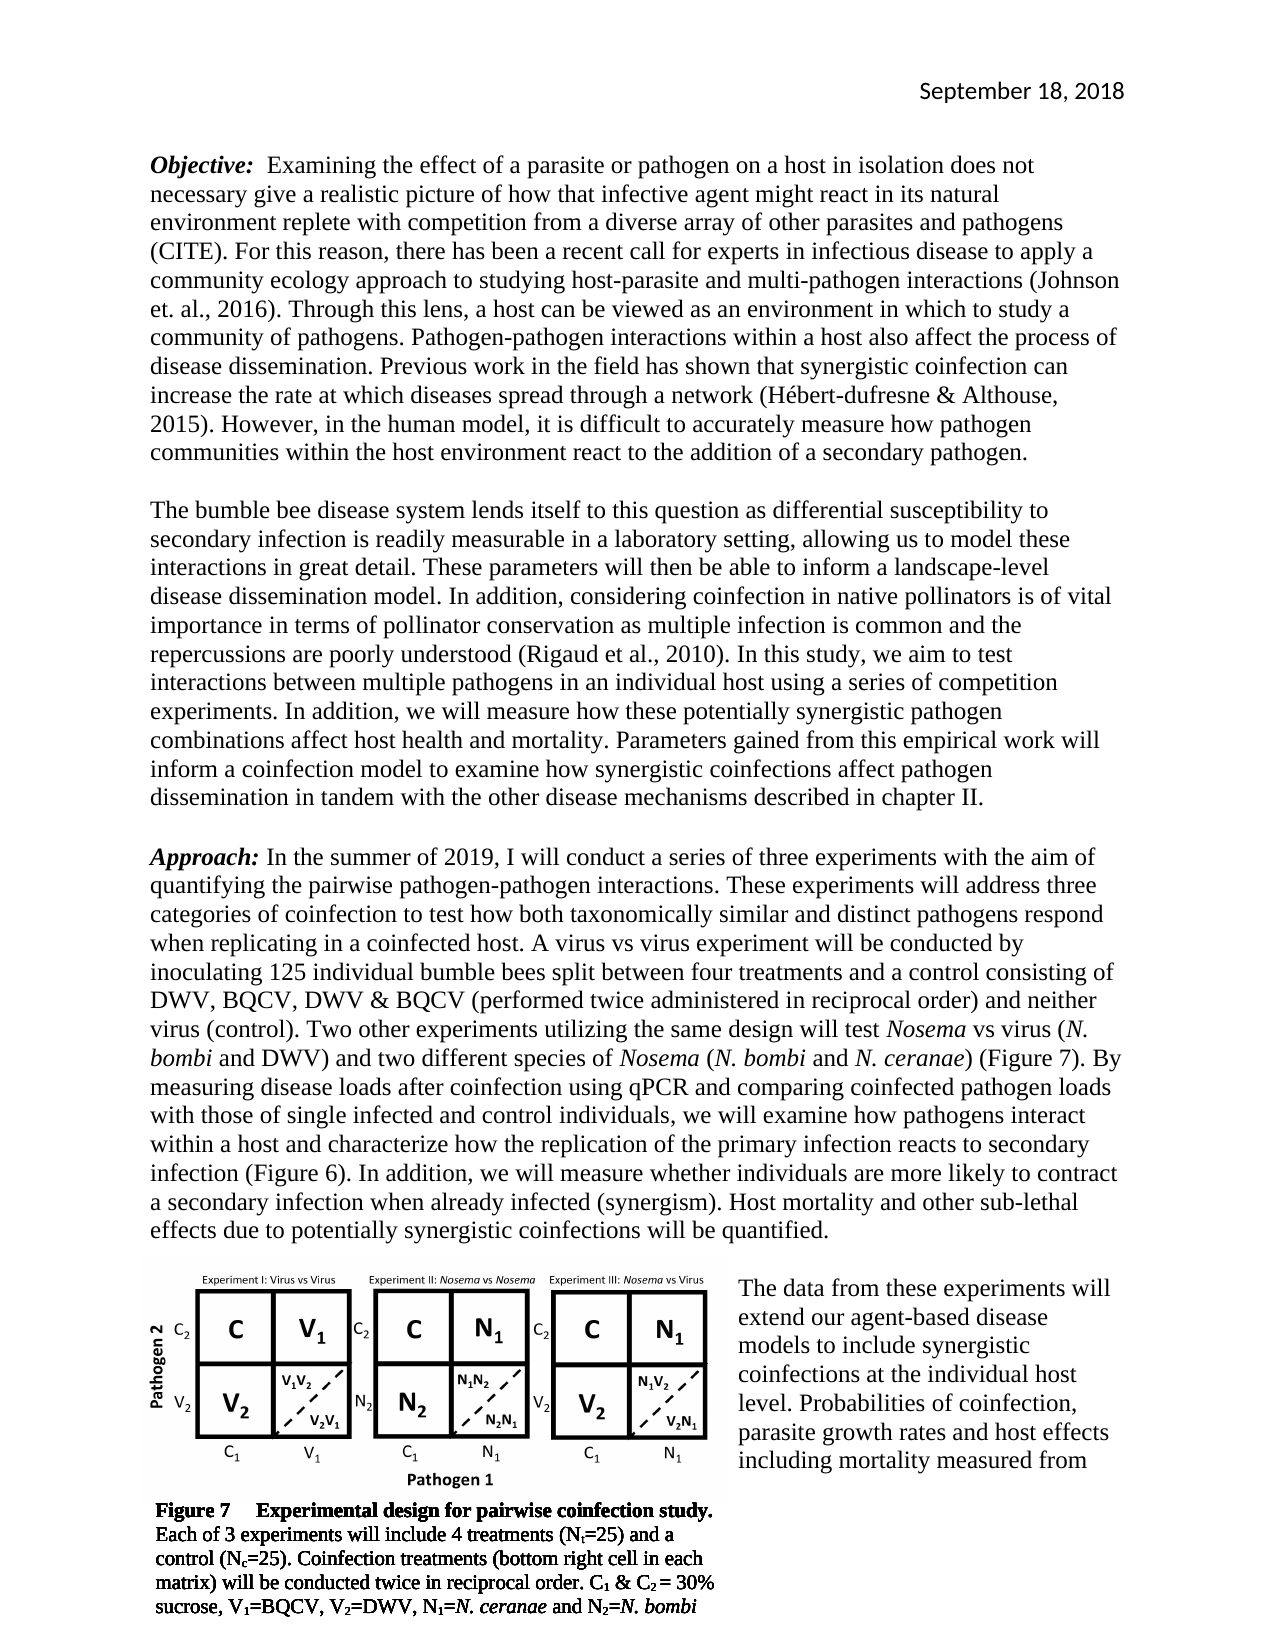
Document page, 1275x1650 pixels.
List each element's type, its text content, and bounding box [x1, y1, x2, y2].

text Objective: Examining the effect of a parasite or pathogen on a host in isolation does not necessary give a realistic picture of how that infective agent might react in its natural environment replete with competition from a diverse array of other parasites and pathogens (CITE). For this reason, there has been a recent call for experts in infectious disease to apply a community ecology approach to studying host-parasite and multi-pathogen interactions (Johnson et. al., 2016). Through this lens, a host can be viewed as an environment in which to study a community of pathogens. Pathogen-pathogen interactions within a host also affect the process of disease dissemination. Previous work in the field has shown that synergistic coinfection can increase the rate at which diseases spread through a network (Hébert-dufresne & Althouse, 2015). However, in the human model, it is difficult to accurately measure how pathogen communities within the host environment react to the addition of a secondary pathogen. [150, 150, 1125, 466]
picture [139, 1256, 729, 1504]
text The bumble bee disease system lends itself to this question as differential susceptibility to secondary infection is readily measurable in a laboratory setting, allowing us to model these interactions in great detail. These parameters will then be able to inform a landscape-level disease dissemination model. In addition, considering coinfection in native pollinators is of vital importance in terms of pollinator conservation as multiple infection is common and the repercussions are poorly understood (Rigaud et al., 2010). In this study, we aim to test interactions between multiple pathogens in an individual host using a series of competition experiments. In addition, we will measure how these potentially synergistic pathogen combinations affect host health and mortality. Parameters gained from this empirical work will inform a coinfection model to examine how synergistic coinfections affect pathogen dissemination in tandem with the other disease mechanisms described in chapter II. [150, 495, 1125, 811]
